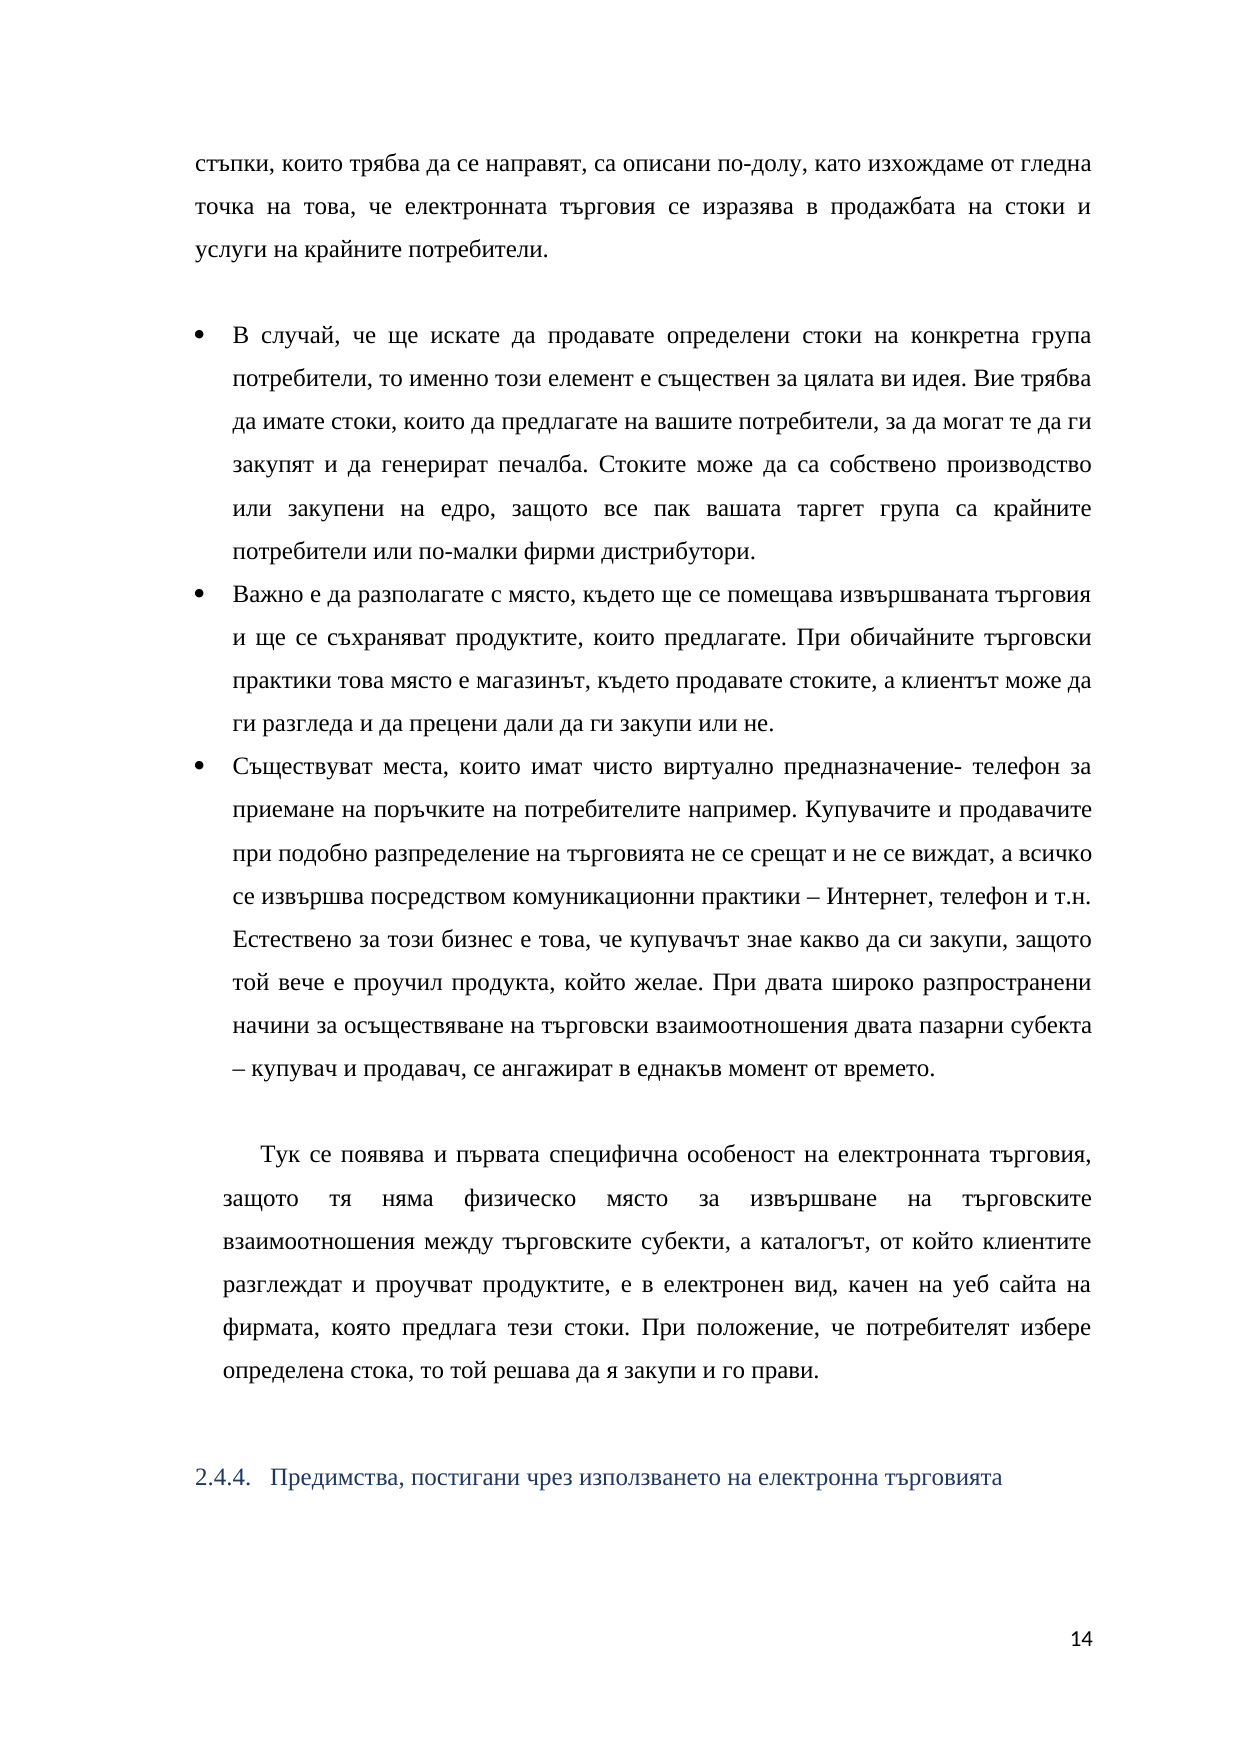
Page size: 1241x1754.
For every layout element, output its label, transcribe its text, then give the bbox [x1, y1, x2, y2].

list Тук се появява и първата специфична особеност на електронната търговия, защото тя няма физическо място за извършване на търговските взаимоотношения между търговските субекти, а каталогът, от който клиентите разглеждат и проучват продуктите, е в електронен вид, качен на уеб сайта на фирмата, която предлага тези стоки. При положение, че потребителят избере определена стока, то той решава да я закупи и го прави. [223, 1139, 1093, 1384]
list Съществуват места, които имат чисто виртуално предназначение- телефон за приемане на поръчките на потребителите например. Купувачите и продавачите при подобно разпределение на търговията не се срещат и не се виждат, а всичко се извършва посредством комуникационни практики – Интернет, телефон и т.н. Естествено за този бизнес е това, че купувачът знае какво да си закупи, защото той вече е проучил продукта, който желае. При двата широко разпространени начини за осъществяване на търговски взаимоотношения двата пазарни субекта – купувач и продавач, се ангажират в еднакъв момент от времето. [195, 751, 1093, 1082]
subtitle Предимства, постигани чрез използването на електронна търговията [195, 1462, 1093, 1491]
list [195, 148, 1093, 263]
list Важно е да разполагате с място, където ще се помещава извършваната търговия и ще се съхраняват продуктите, които предлагате. При обичайните търговски практики това място е магазинът, където продавате стоките, а клиентът може да ги разгледа и да прецени дали да ги закупи или не. [195, 579, 1093, 737]
list В случай, че ще искате да продавате определени стоки на конкретна група потребители, то именно този елемент е съществен за цялата ви идея. Вие трябва да имате стоки, които да предлагате на вашите потребители, за да могат те да ги закупят и да генерират печалба. Стоките може да са собствено производство или закупени на едро, защото все пак вашата таргет група са крайните потребители или по-малки фирми дистрибутори. [195, 320, 1093, 564]
